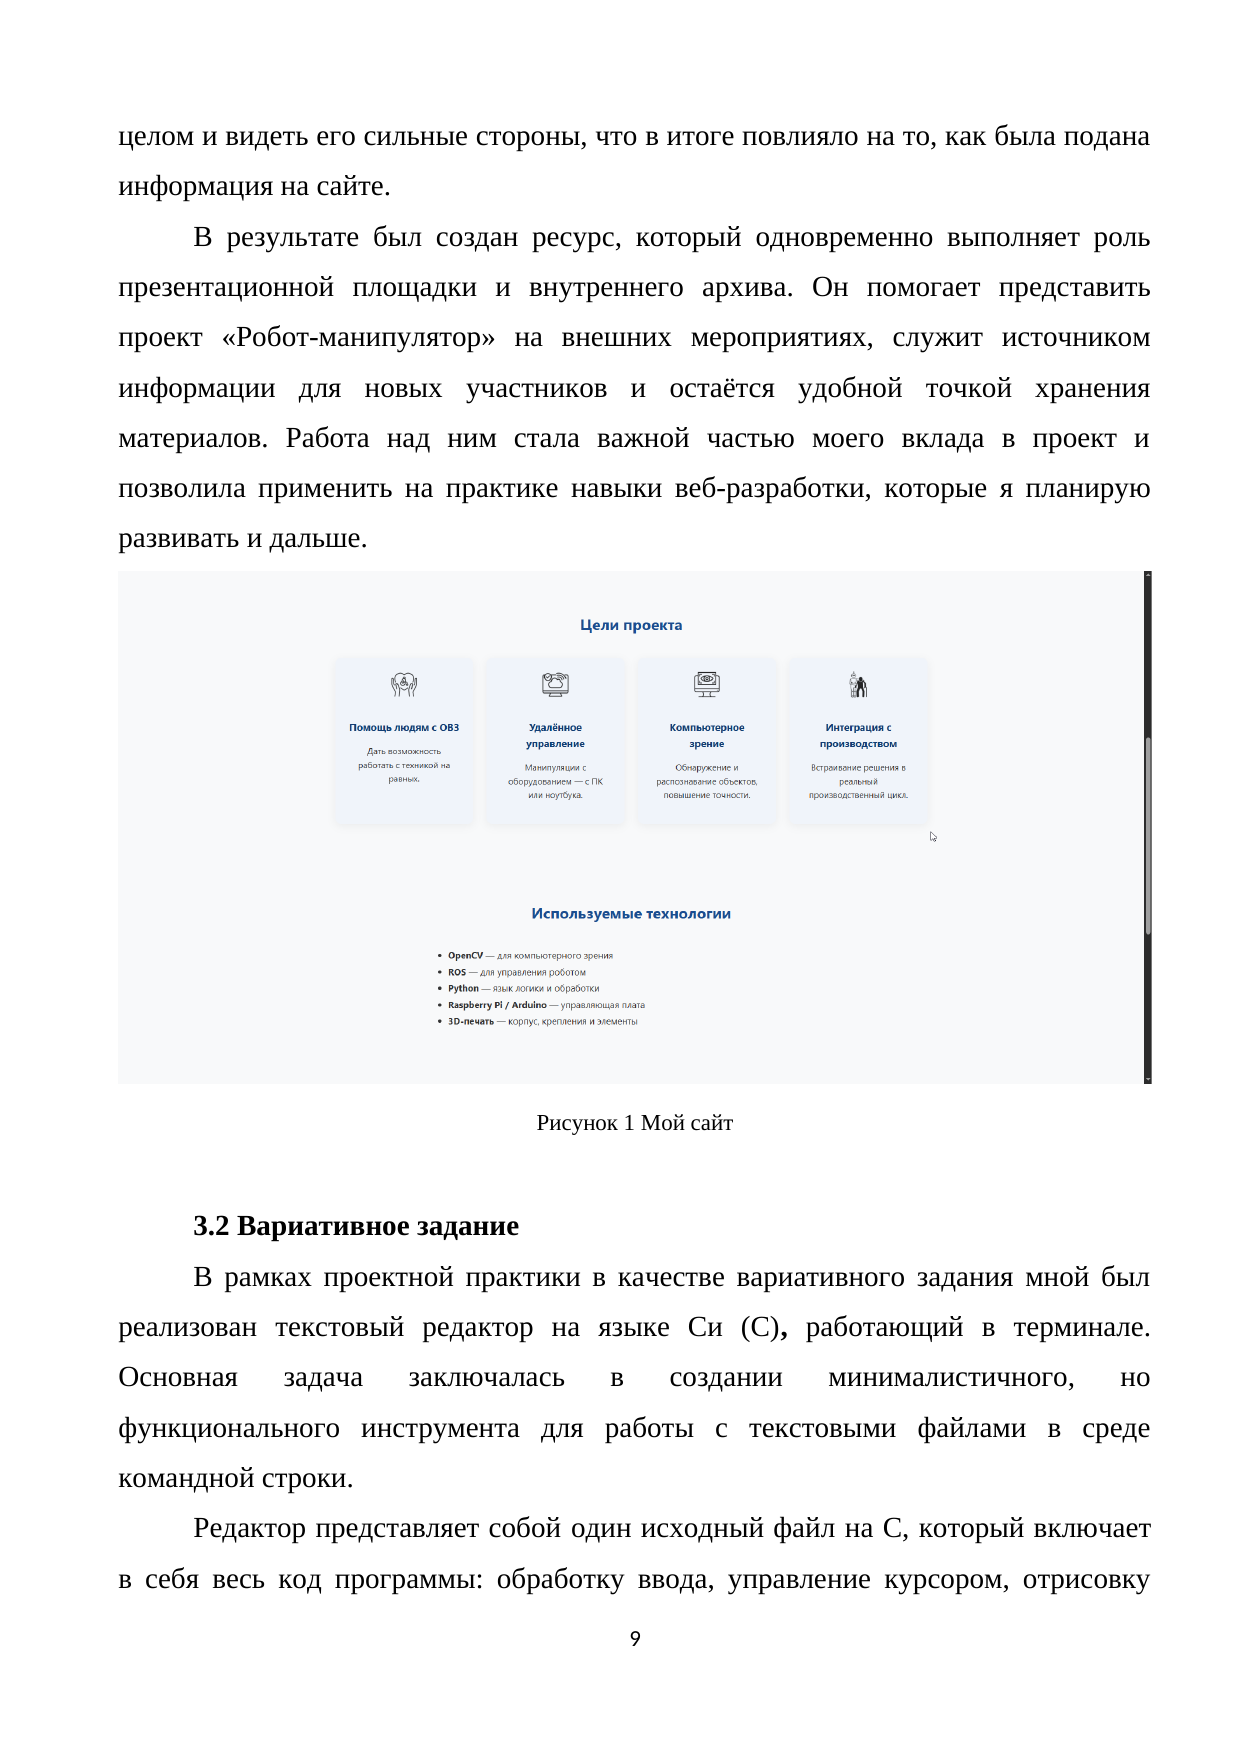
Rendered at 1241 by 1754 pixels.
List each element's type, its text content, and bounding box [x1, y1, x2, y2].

subtitle 3.2 Вариативное задание [118, 1208, 1152, 1242]
text В результате был создан ресурс, который одновременно выполняет роль презентационной площадки и внутреннего архива. Он помогает представить проект «Робот-манипулятор» на внешних мероприятиях, служит источником информации для новых участников и остаётся удобной точкой хранения материалов. Работа над ним стала важной частью моего вклада в проект и позволила применить на практике навыки веб-разработки, которые я планирую развивать и дальше. [118, 219, 1152, 554]
text Рисунок 1 Мой сайт [118, 1109, 1152, 1135]
picture [118, 571, 1152, 1084]
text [118, 1510, 1152, 1594]
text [118, 118, 1152, 202]
text В рамках проектной практики в качестве вариативного задания мной был реализован текстовый редактор на языке Си (C), работающий в терминале. Основная задача заключалась в создании минималистичного, но функционального инструмента для работы с текстовыми файлами в среде командной строки. [118, 1259, 1152, 1494]
